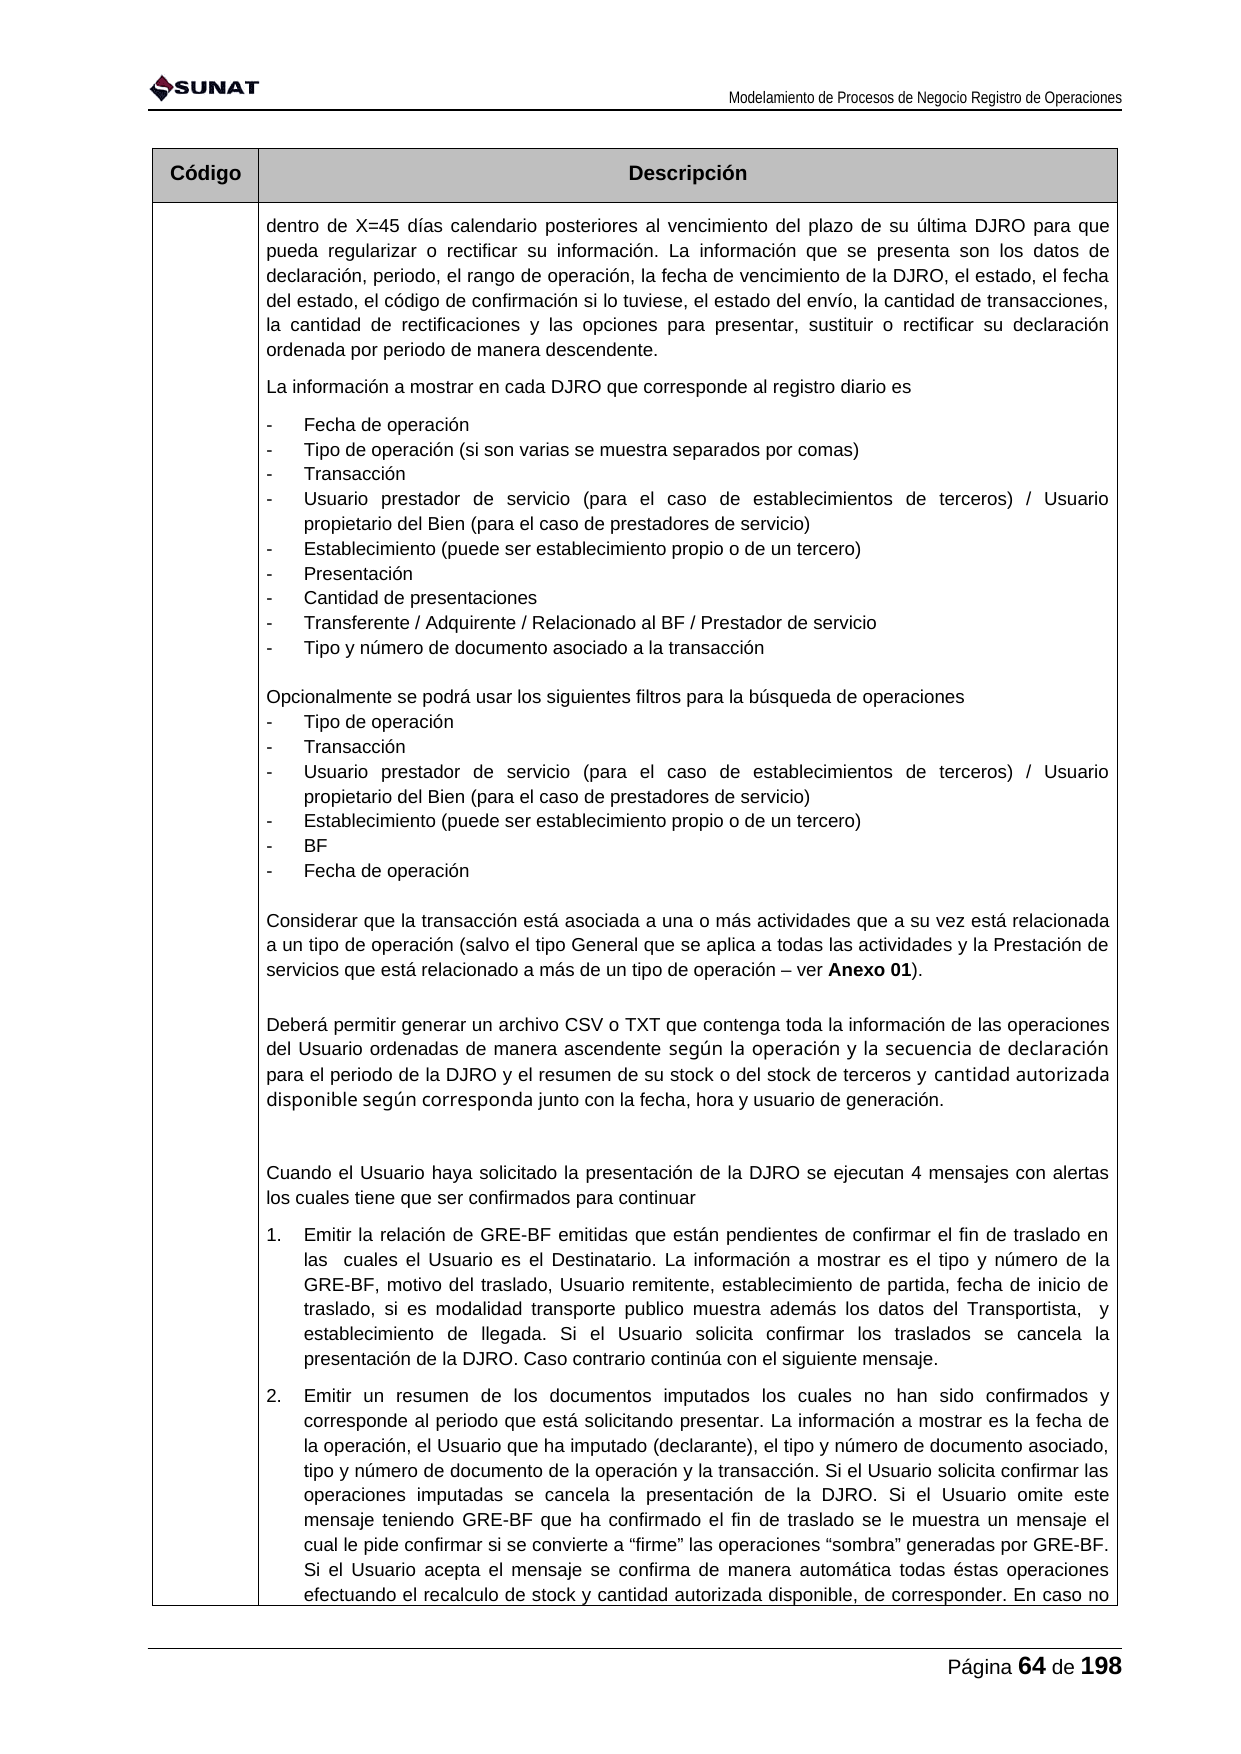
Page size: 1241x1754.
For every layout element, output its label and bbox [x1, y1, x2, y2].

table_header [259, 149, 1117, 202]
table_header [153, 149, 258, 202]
picture [147, 73, 261, 104]
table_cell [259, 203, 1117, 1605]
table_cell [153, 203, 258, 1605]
